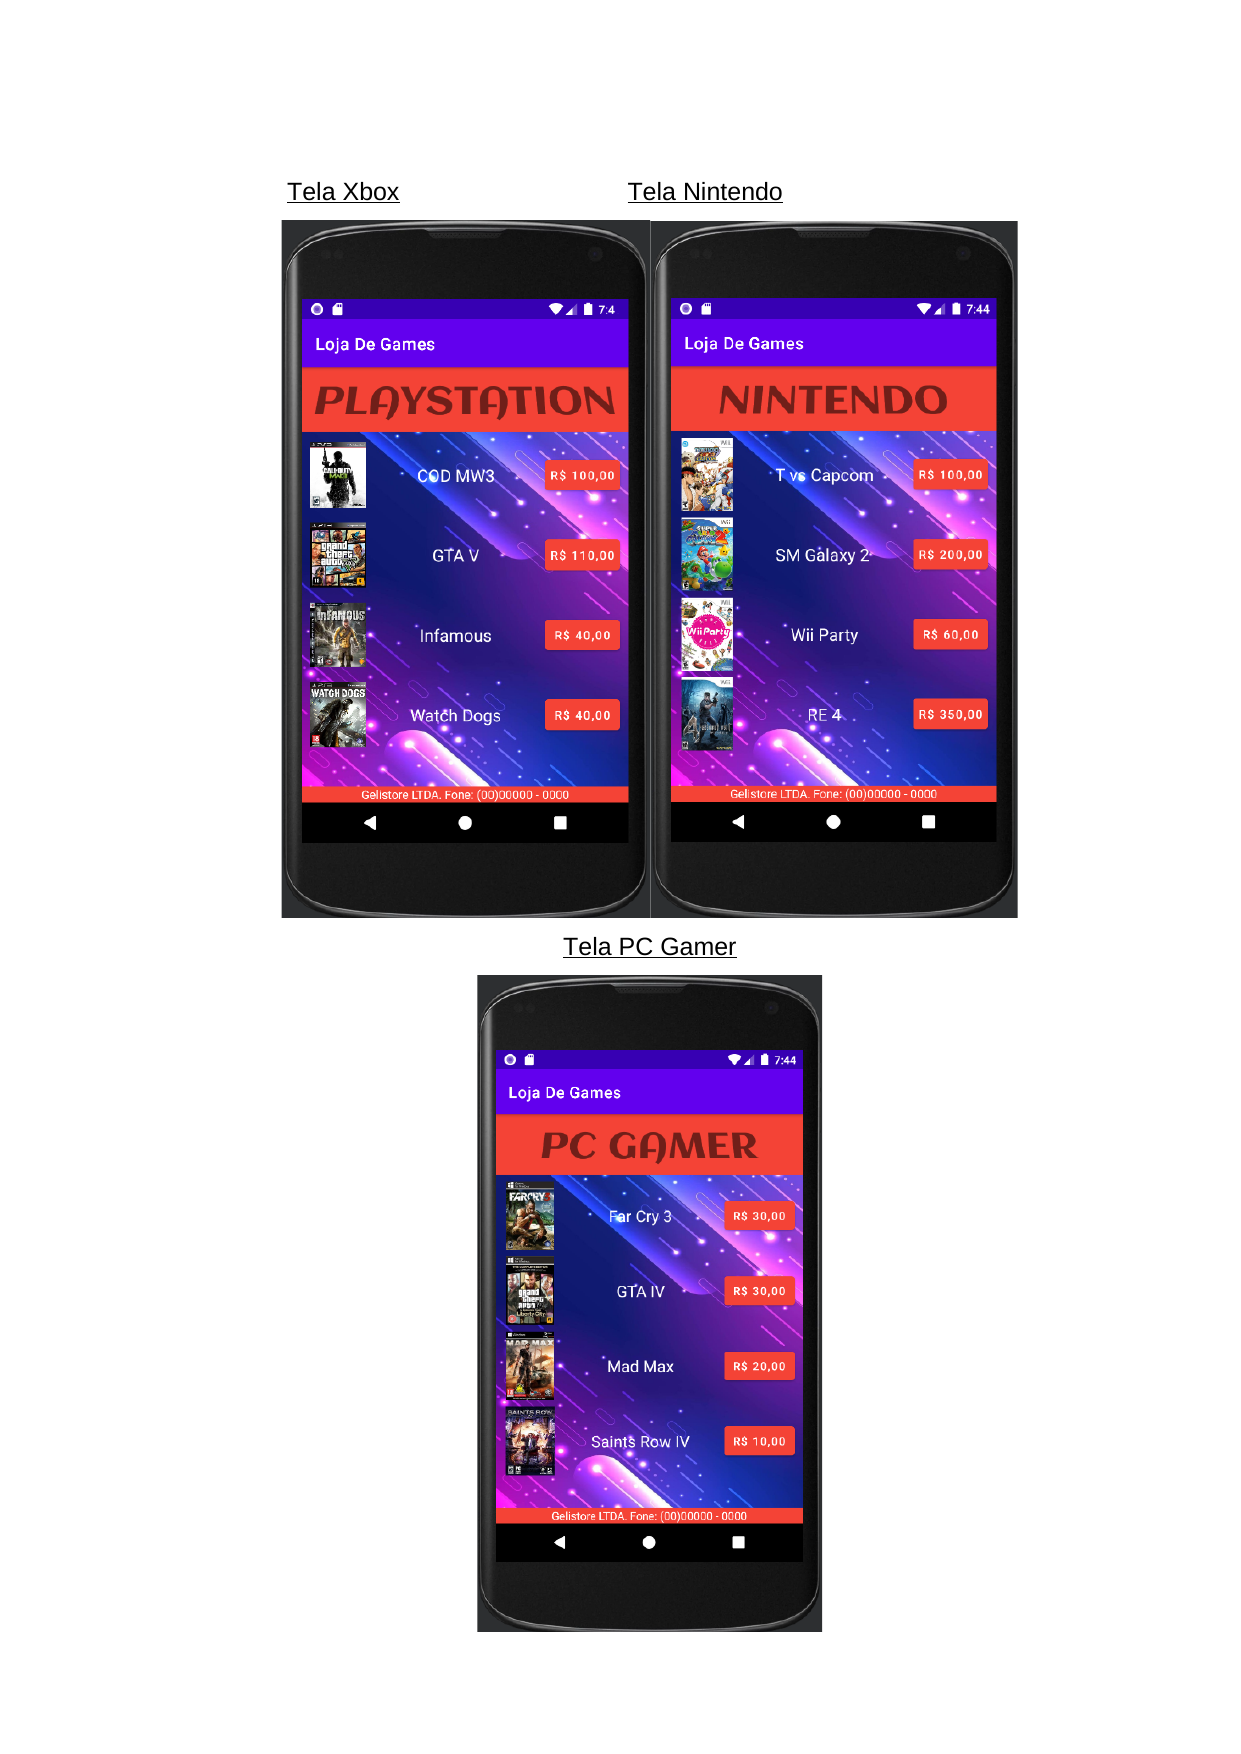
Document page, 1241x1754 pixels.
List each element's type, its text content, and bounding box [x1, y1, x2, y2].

text Tela Xbox Tela Nintendo [252, 177, 1122, 206]
picture [281, 220, 1018, 918]
picture [477, 975, 823, 1632]
text Tela PC Gamer [177, 932, 1122, 961]
